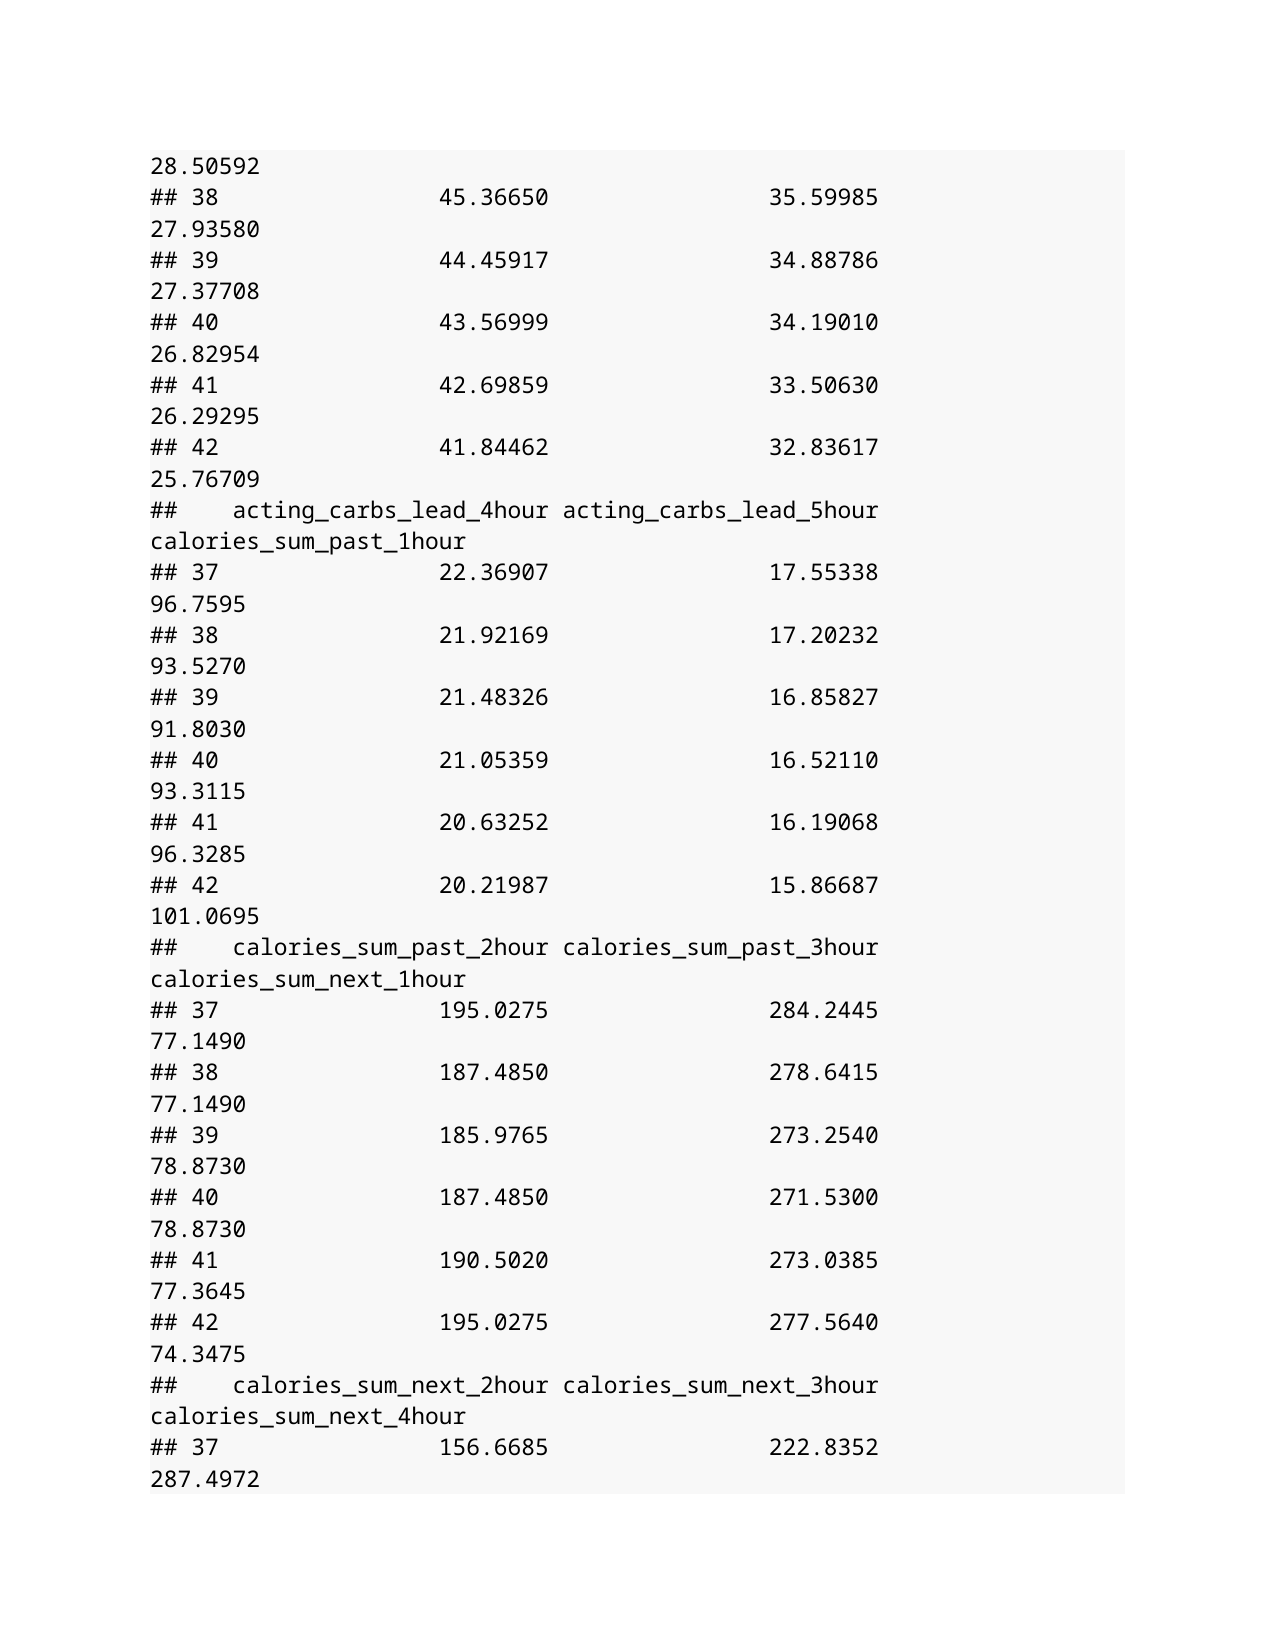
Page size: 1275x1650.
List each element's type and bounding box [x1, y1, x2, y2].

text [150, 150, 1125, 1494]
